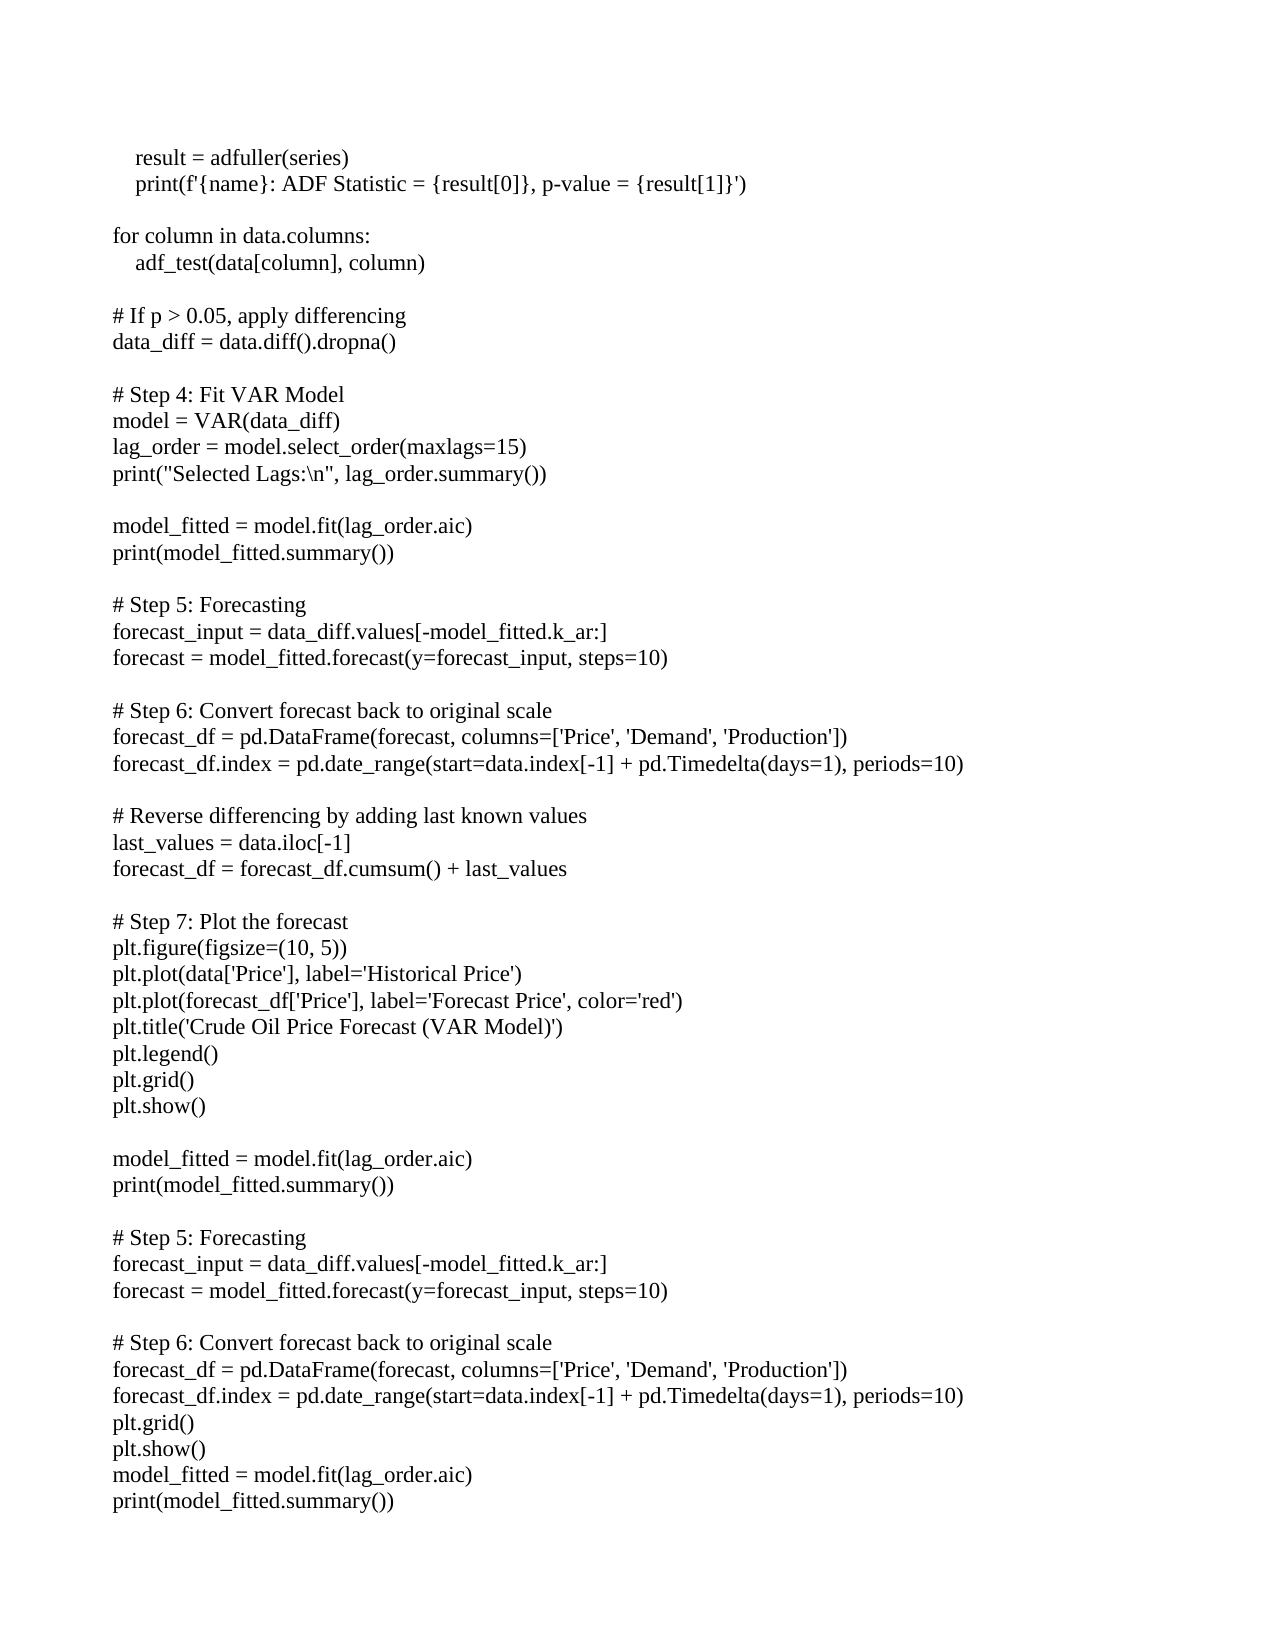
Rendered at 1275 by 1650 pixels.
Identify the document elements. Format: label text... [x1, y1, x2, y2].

text # Step 4: Fit VAR Model [112, 381, 1200, 407]
text model = VAR(data_diff) [112, 407, 1200, 433]
text lag_order = model.select_order(maxlags=15) [112, 433, 1200, 460]
text model_fitted = model.fit(lag_order.aic) [112, 1145, 1200, 1171]
text forecast = model_fitted.forecast(y=forecast_input, steps=10) [112, 1277, 1200, 1303]
text # Step 6: Convert forecast back to original scale [112, 1329, 1200, 1356]
text forecast_df = pd.DataFrame(forecast, columns=['Price', 'Demand', 'Production']) [112, 723, 1200, 750]
text # Step 5: Forecasting [112, 1224, 1200, 1250]
text plt.show() [112, 1435, 1200, 1461]
text forecast_input = data_diff.values[-model_fitted.k_ar:] [112, 618, 1200, 644]
text forecast = model_fitted.forecast(y=forecast_input, steps=10) [112, 644, 1200, 671]
text # Step 6: Convert forecast back to original scale [112, 697, 1200, 723]
text forecast_df = forecast_df.cumsum() + last_values [112, 855, 1200, 881]
text last_values = data.iloc[-1] [112, 829, 1200, 855]
text # If p > 0.05, apply differencing [112, 302, 1200, 328]
text # Reverse differencing by adding last known values [112, 802, 1200, 829]
text print(model_fitted.summary()) [112, 1171, 1200, 1198]
text print(model_fitted.summary()) [112, 1488, 1200, 1514]
text model_fitted = model.fit(lag_order.aic) [112, 512, 1200, 539]
text # Step 5: Forecasting [112, 592, 1200, 618]
text model_fitted = model.fit(lag_order.aic) [112, 1461, 1200, 1488]
text plt.figure(figsize=(10, 5)) [112, 934, 1200, 961]
text print(f'{name}: ADF Statistic = {result[0]}, p-value = {result[1]}') [112, 170, 1200, 196]
text # Step 7: Plot the forecast [112, 908, 1200, 934]
text plt.show() [112, 1092, 1200, 1119]
text plt.grid() [112, 1066, 1200, 1092]
text plt.grid() [112, 1408, 1200, 1435]
text plt.plot(data['Price'], label='Historical Price') [112, 961, 1200, 987]
text forecast_df.index = pd.date_range(start=data.index[-1] + pd.Timedelta(days=1), periods=10) [112, 1382, 1200, 1408]
text forecast_input = data_diff.values[-model_fitted.k_ar:] [112, 1250, 1200, 1277]
text data_diff = data.diff().dropna() [112, 328, 1200, 354]
text forecast_df.index = pd.date_range(start=data.index[-1] + pd.Timedelta(days=1), periods=10) [112, 750, 1200, 776]
text print(model_fitted.summary()) [112, 539, 1200, 565]
text adf_test(data[column], column) [112, 249, 1200, 275]
text print("Selected Lags:\n", lag_order.summary()) [112, 460, 1200, 486]
text plt.legend() [112, 1039, 1200, 1066]
text for column in data.columns: [112, 223, 1200, 249]
text forecast_df = pd.DataFrame(forecast, columns=['Price', 'Demand', 'Production']) [112, 1356, 1200, 1382]
text result = adfuller(series) [112, 143, 1200, 170]
text plt.plot(forecast_df['Price'], label='Forecast Price', color='red') [112, 987, 1200, 1013]
text plt.title('Crude Oil Price Forecast (VAR Model)') [112, 1013, 1200, 1039]
